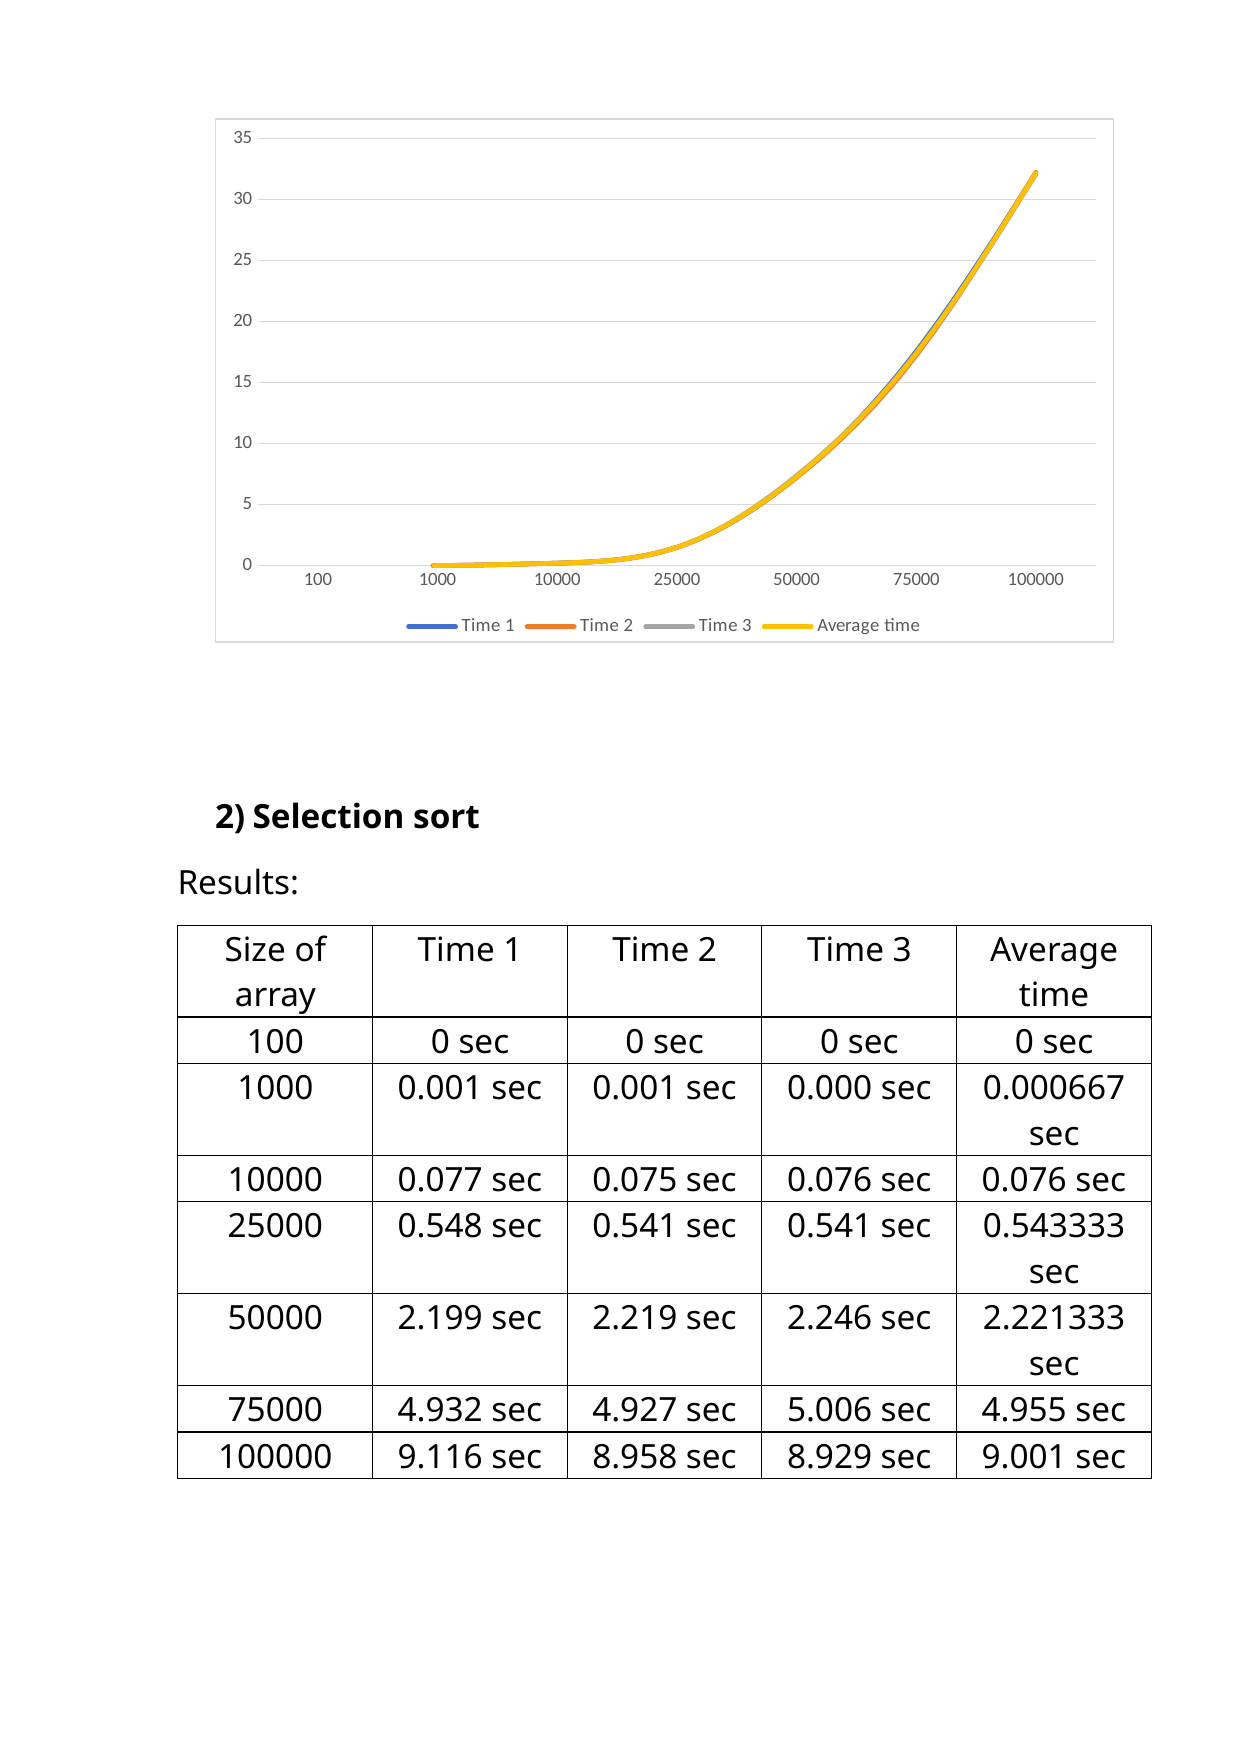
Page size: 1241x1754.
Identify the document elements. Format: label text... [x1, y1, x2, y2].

text Results: [177, 859, 1152, 904]
table_header Time 2 [568, 926, 761, 1016]
table_cell 8.958 sec [568, 1433, 761, 1478]
table_cell 0.001 sec [568, 1064, 761, 1155]
table_cell 100000 [178, 1433, 372, 1478]
table_cell 0.541 sec [568, 1202, 761, 1293]
table_cell 2.219 sec [568, 1294, 761, 1385]
table_cell 10000 [178, 1156, 372, 1201]
table_cell 0.543333 sec [957, 1202, 1151, 1293]
table_cell 4.927 sec [568, 1386, 761, 1431]
table_cell 0 sec [957, 1018, 1151, 1063]
table_cell 0.001 sec [373, 1064, 567, 1155]
table_cell 0.075 sec [568, 1156, 761, 1201]
table_cell 25000 [178, 1202, 372, 1293]
table_cell 75000 [178, 1386, 372, 1431]
table_header Time 1 [373, 926, 567, 1016]
table_cell 50000 [178, 1294, 372, 1385]
table_cell 9.116 sec [373, 1433, 567, 1478]
table_cell 0.548 sec [373, 1202, 567, 1293]
table_cell 100 [178, 1018, 372, 1063]
list Selection sort [215, 793, 1152, 839]
table_cell 0.541 sec [762, 1202, 956, 1293]
table_cell 5.006 sec [762, 1386, 956, 1431]
table_cell 4.955 sec [957, 1386, 1151, 1431]
table_cell 2.221333 sec [957, 1294, 1151, 1385]
table_cell 1000 [178, 1064, 372, 1155]
table_header Time 3 [762, 926, 956, 1016]
table_cell 9.001 sec [957, 1433, 1151, 1478]
table_cell 0.000 sec [762, 1064, 956, 1155]
table_cell 0.000667 sec [957, 1064, 1151, 1155]
table_header Average time [957, 926, 1151, 1016]
table_cell 0.076 sec [762, 1156, 956, 1201]
table_header Size of array [178, 926, 372, 1016]
table_cell 0 sec [373, 1018, 567, 1063]
table_cell 8.929 sec [762, 1433, 956, 1478]
table_cell 4.932 sec [373, 1386, 567, 1431]
table_cell 2.246 sec [762, 1294, 956, 1385]
table_cell 0 sec [568, 1018, 761, 1063]
table_cell 0.077 sec [373, 1156, 567, 1201]
table_cell 2.199 sec [373, 1294, 567, 1385]
table_cell 0 sec [762, 1018, 956, 1063]
table_cell 0.076 sec [957, 1156, 1151, 1201]
